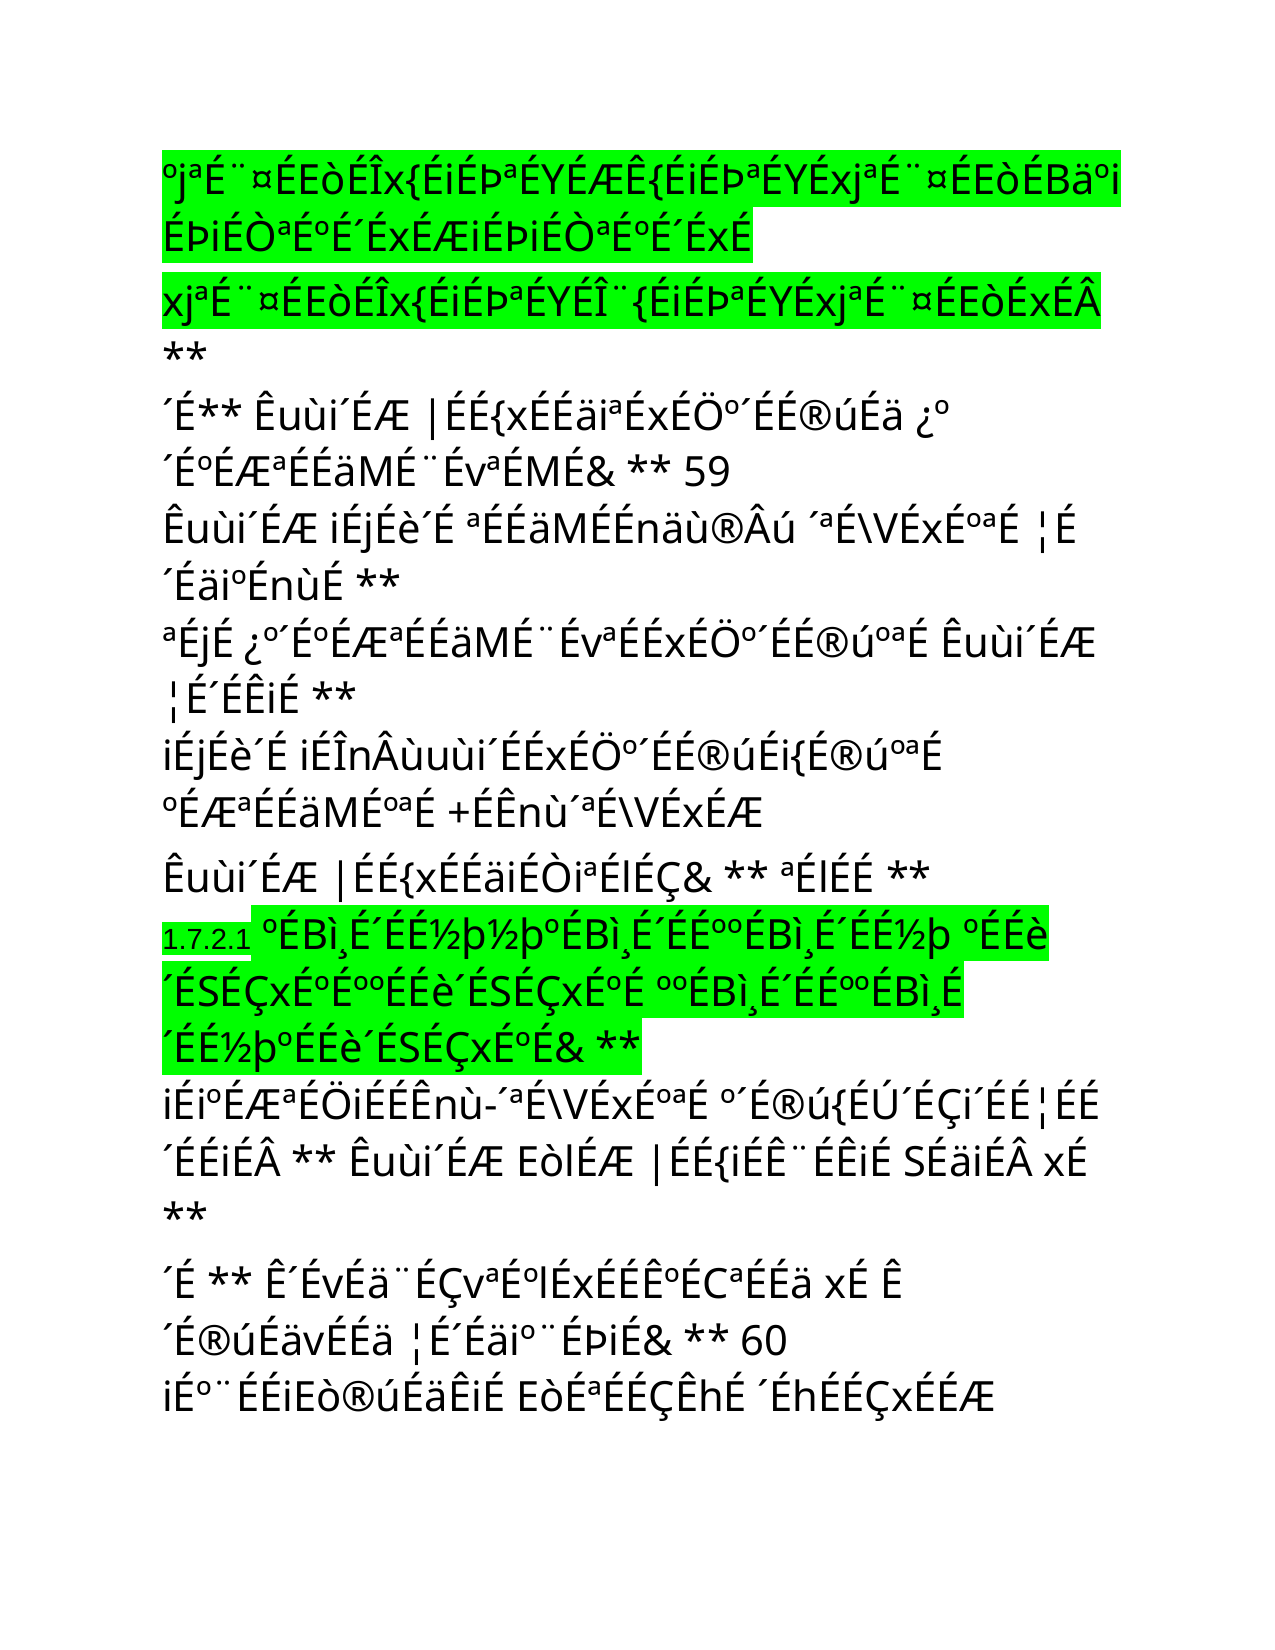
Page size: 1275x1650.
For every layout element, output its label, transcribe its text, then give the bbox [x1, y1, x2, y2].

text xjªÉ¨¤ÉEòÉÎx{ÉiÉÞªÉYÉÎ¨{ÉiÉÞªÉYÉxjªÉ¨¤ÉEòÉxÉÂ ** ´É** Êuùi´ÉÆ |ÉÉ{xÉÉäiªÉxÉÖº´ÉÉ®úÉä ¿º´ÉºÉÆªÉÉäMÉ¨ÉvªÉMÉ& ** 59 Êuùi´ÉÆ iÉjÉè´É ªÉÉäMÉÉnäù®Âú ´ªÉ\VÉxÉºªÉ ¦É´ÉäiºÉnùÉ ** ªÉjÉ ¿º´ÉºÉÆªÉÉäMÉ¨ÉvªÉÉxÉÖº´ÉÉ®úºªÉ Êuùi´ÉÆ ¦É´ÉÊiÉ ** iÉjÉè´É iÉÎnÂùuùi´ÉÉxÉÖº´ÉÉ®úÉi{É®úºªÉ ºÉÆªÉÉäMÉºªÉ +ÉÊnù´ªÉ\VÉxÉÆ [162, 272, 1111, 839]
text Êuùi´ÉÆ |ÉÉ{xÉÉäiÉÒiªÉlÉÇ& ** ªÉlÉÉ ** 1.7.2.1 ºÉBì¸É´ÉÉ½þ½þºÉBì¸É´ÉÉººÉBì¸É´ÉÉ½þ ºÉÉè´ÉSÉÇxÉºÉººÉÉè´ÉSÉÇxÉºÉ ººÉBì¸É´ÉÉººÉBì¸É´ÉÉ½þºÉÉè´ÉSÉÇxÉºÉ& ** iÉiºÉÆªÉÖiÉÉÊnù-´ªÉ\VÉxÉºªÉ º´É®ú{ÉÚ´ÉÇi´ÉÉ¦ÉÉ´ÉÉiÉÂ ** Êuùi´ÉÆ EòlÉÆ |ÉÉ{iÉÊ¨ÉÊiÉ SÉäiÉÂ xÉ ** [162, 848, 1111, 1245]
